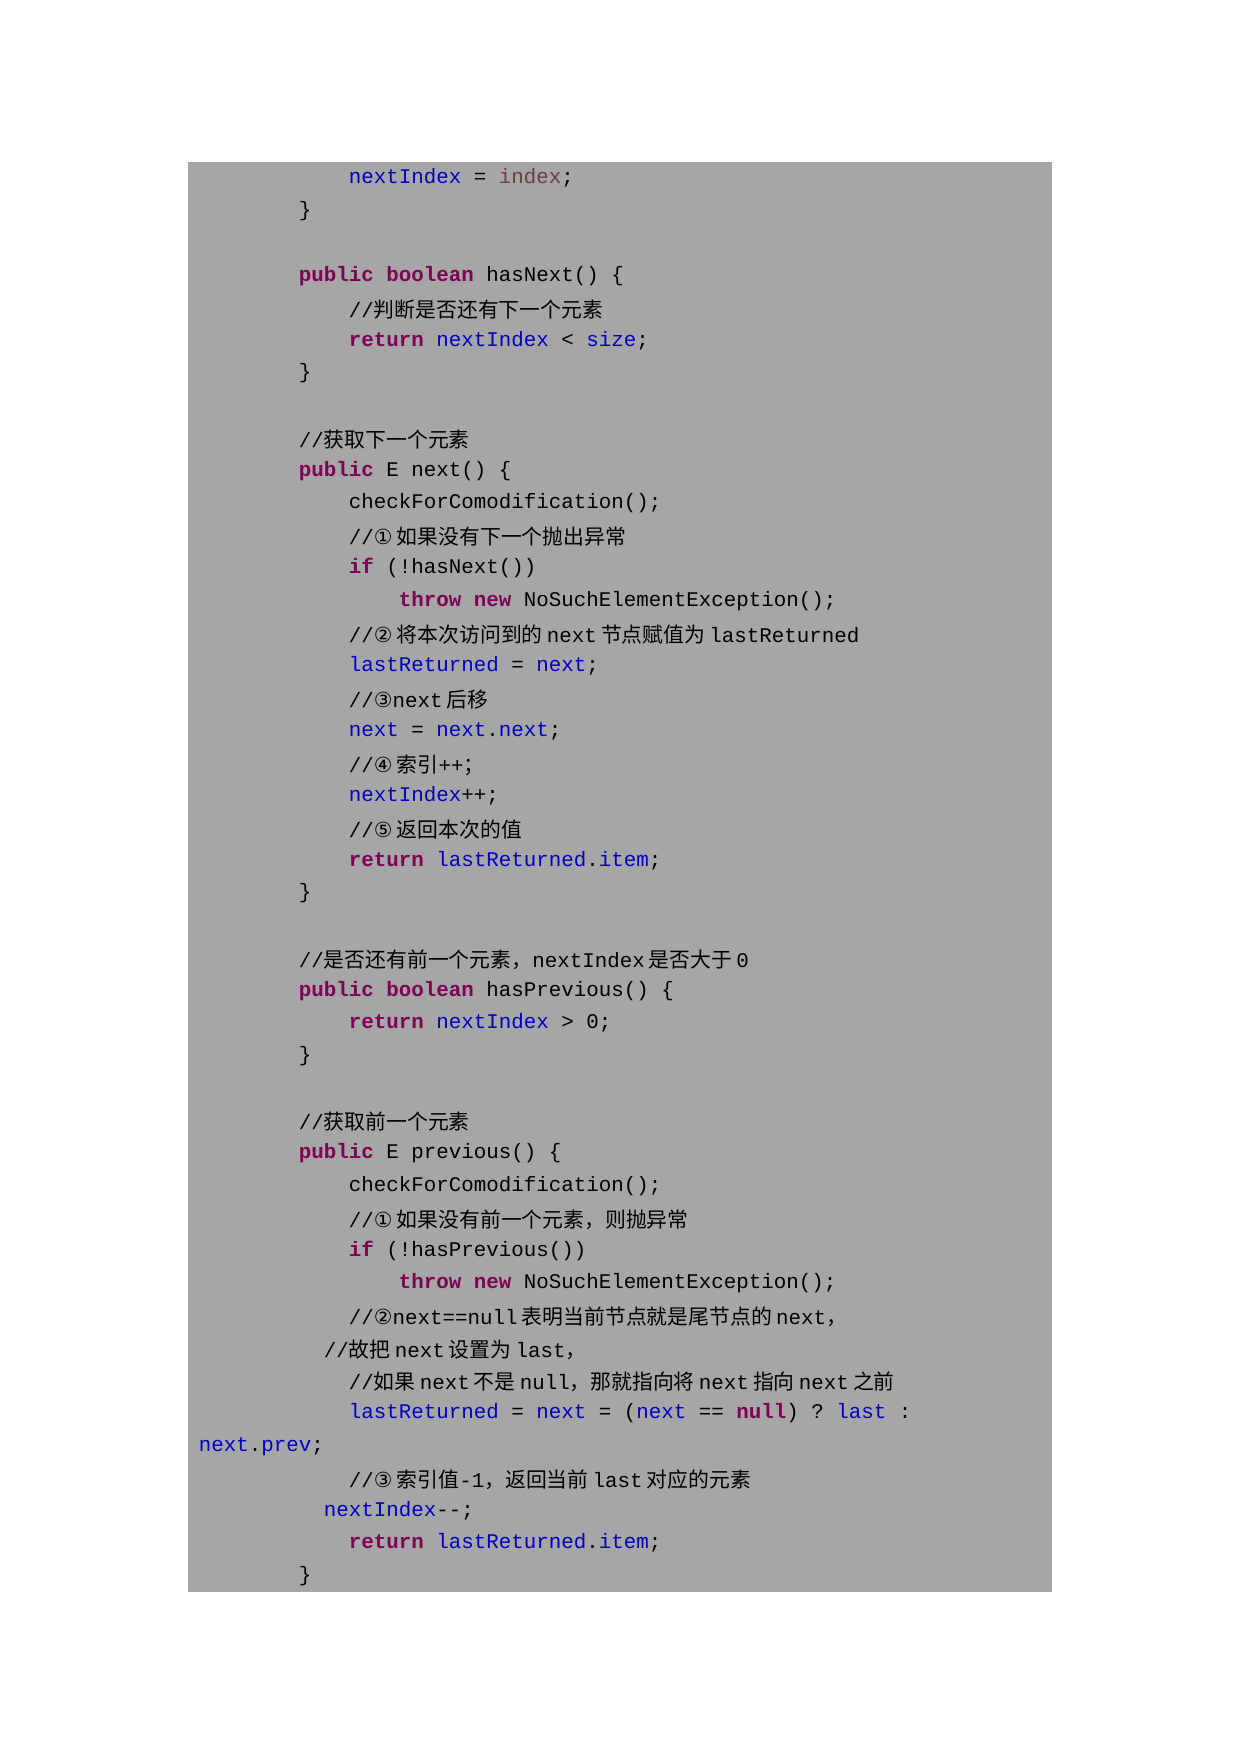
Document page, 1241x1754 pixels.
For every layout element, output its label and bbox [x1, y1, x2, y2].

table_header [188, 162, 1052, 1592]
